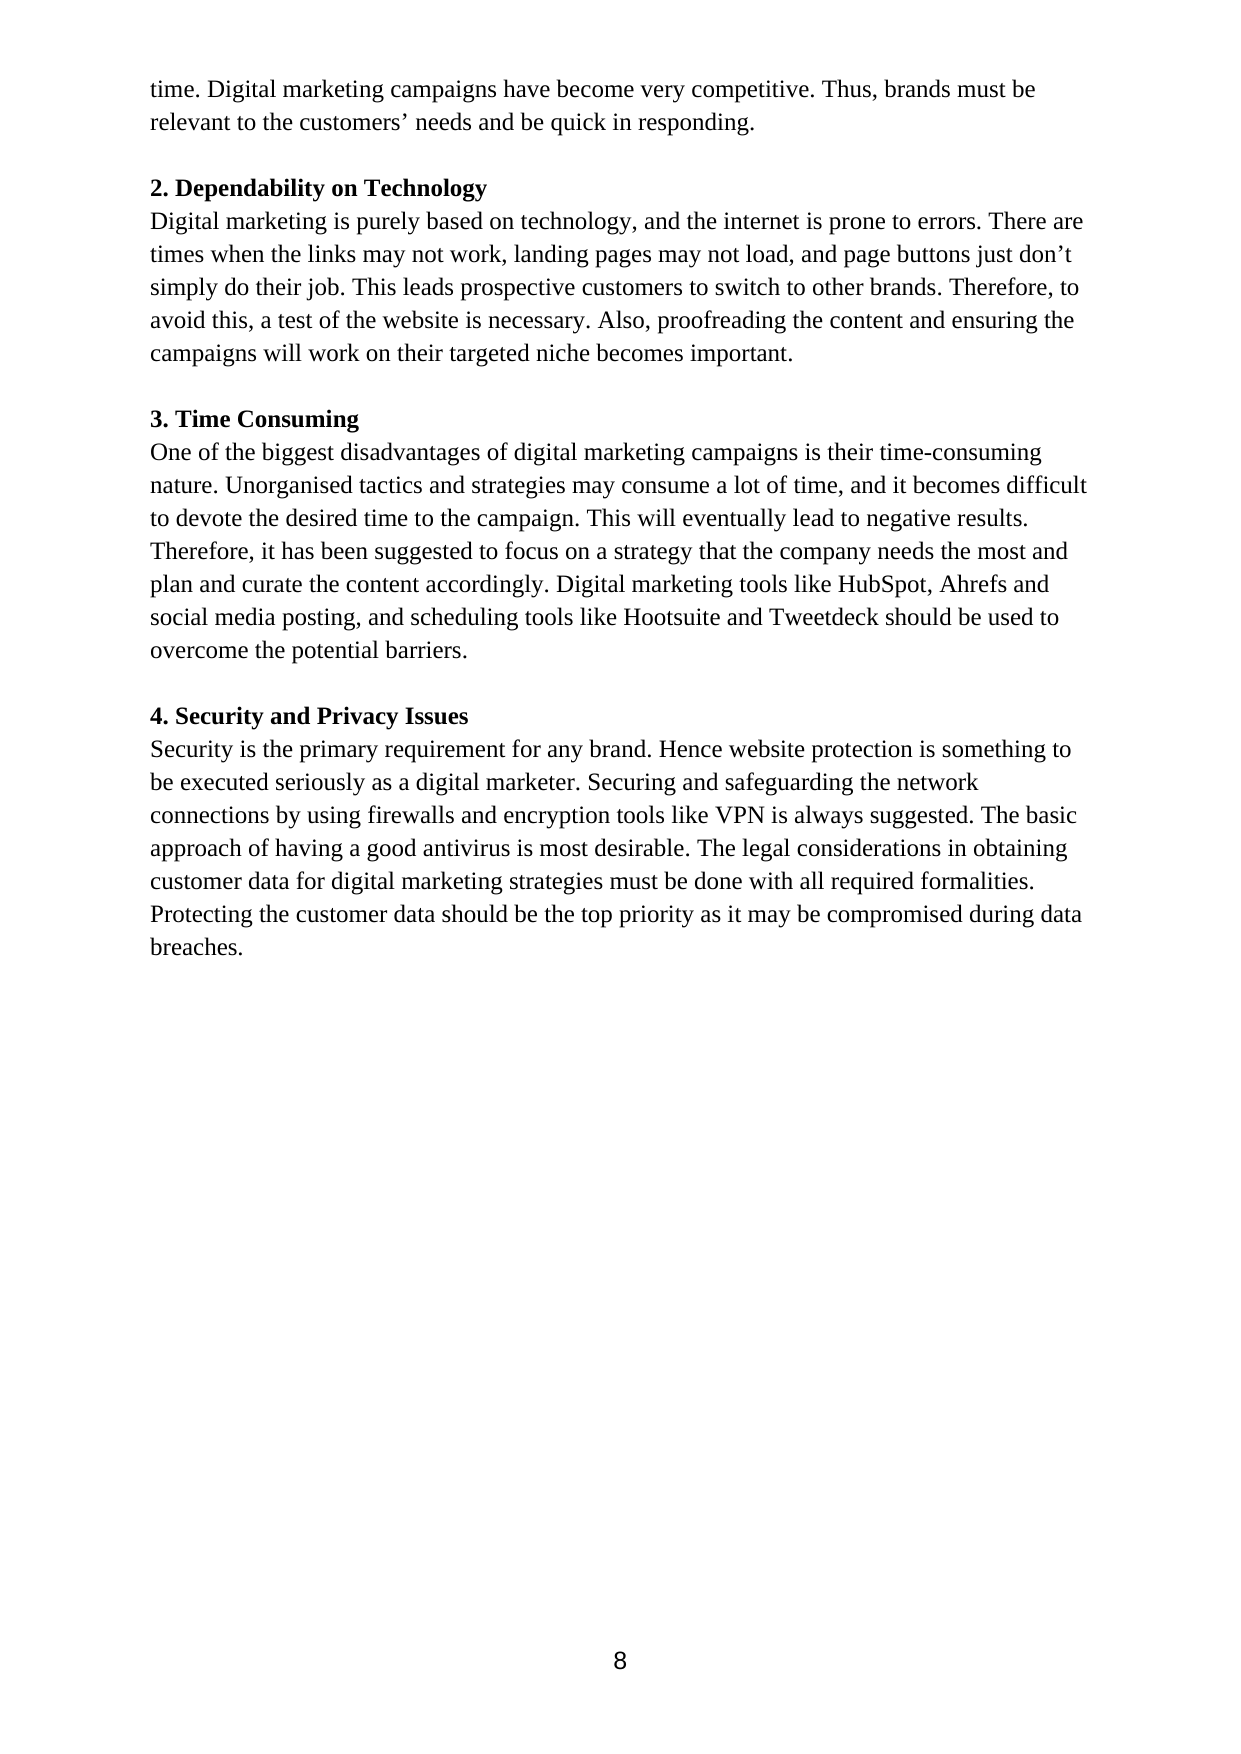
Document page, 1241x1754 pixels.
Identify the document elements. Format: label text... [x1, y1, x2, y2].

text Security is the primary requirement for any brand. Hence website protection is something to be executed seriously as a digital marketer. Securing and safeguarding the network connections by using firewalls and encryption tools like VPN is always suggested. The basic approach of having a good antivirus is most desirable. The legal considerations in obtaining customer data for digital marketing strategies must be done with all required formalities. Protecting the customer data should be the top priority as it may be compromised during data breaches. [150, 734, 1090, 961]
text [150, 74, 1090, 136]
text 3. Time Consuming [150, 404, 1090, 433]
text 2. Dependability on Technology [150, 173, 1090, 202]
text 4. Security and Privacy Issues [150, 701, 1090, 730]
text Digital marketing is purely based on technology, and the internet is prone to errors. There are times when the links may not work, landing pages may not load, and page buttons just don’t simply do their job. This leads prospective customers to switch to other brands. Therefore, to avoid this, a test of the website is necessary. Also, proofreading the content and ensuring the campaigns will work on their targeted niche becomes important. [150, 206, 1090, 367]
text One of the biggest disadvantages of digital marketing campaigns is their time-consuming nature. Unorganised tactics and strategies may consume a lot of time, and it becomes difficult to devote the desired time to the campaign. This will eventually lead to negative results. Therefore, it has been suggested to focus on a strategy that the company needs the most and plan and curate the content accordingly. Digital marketing tools like HubSpot, Ahrefs and social media posting, and scheduling tools like Hootsuite and Tweetdeck should be used to overcome the potential barriers. [150, 437, 1090, 664]
